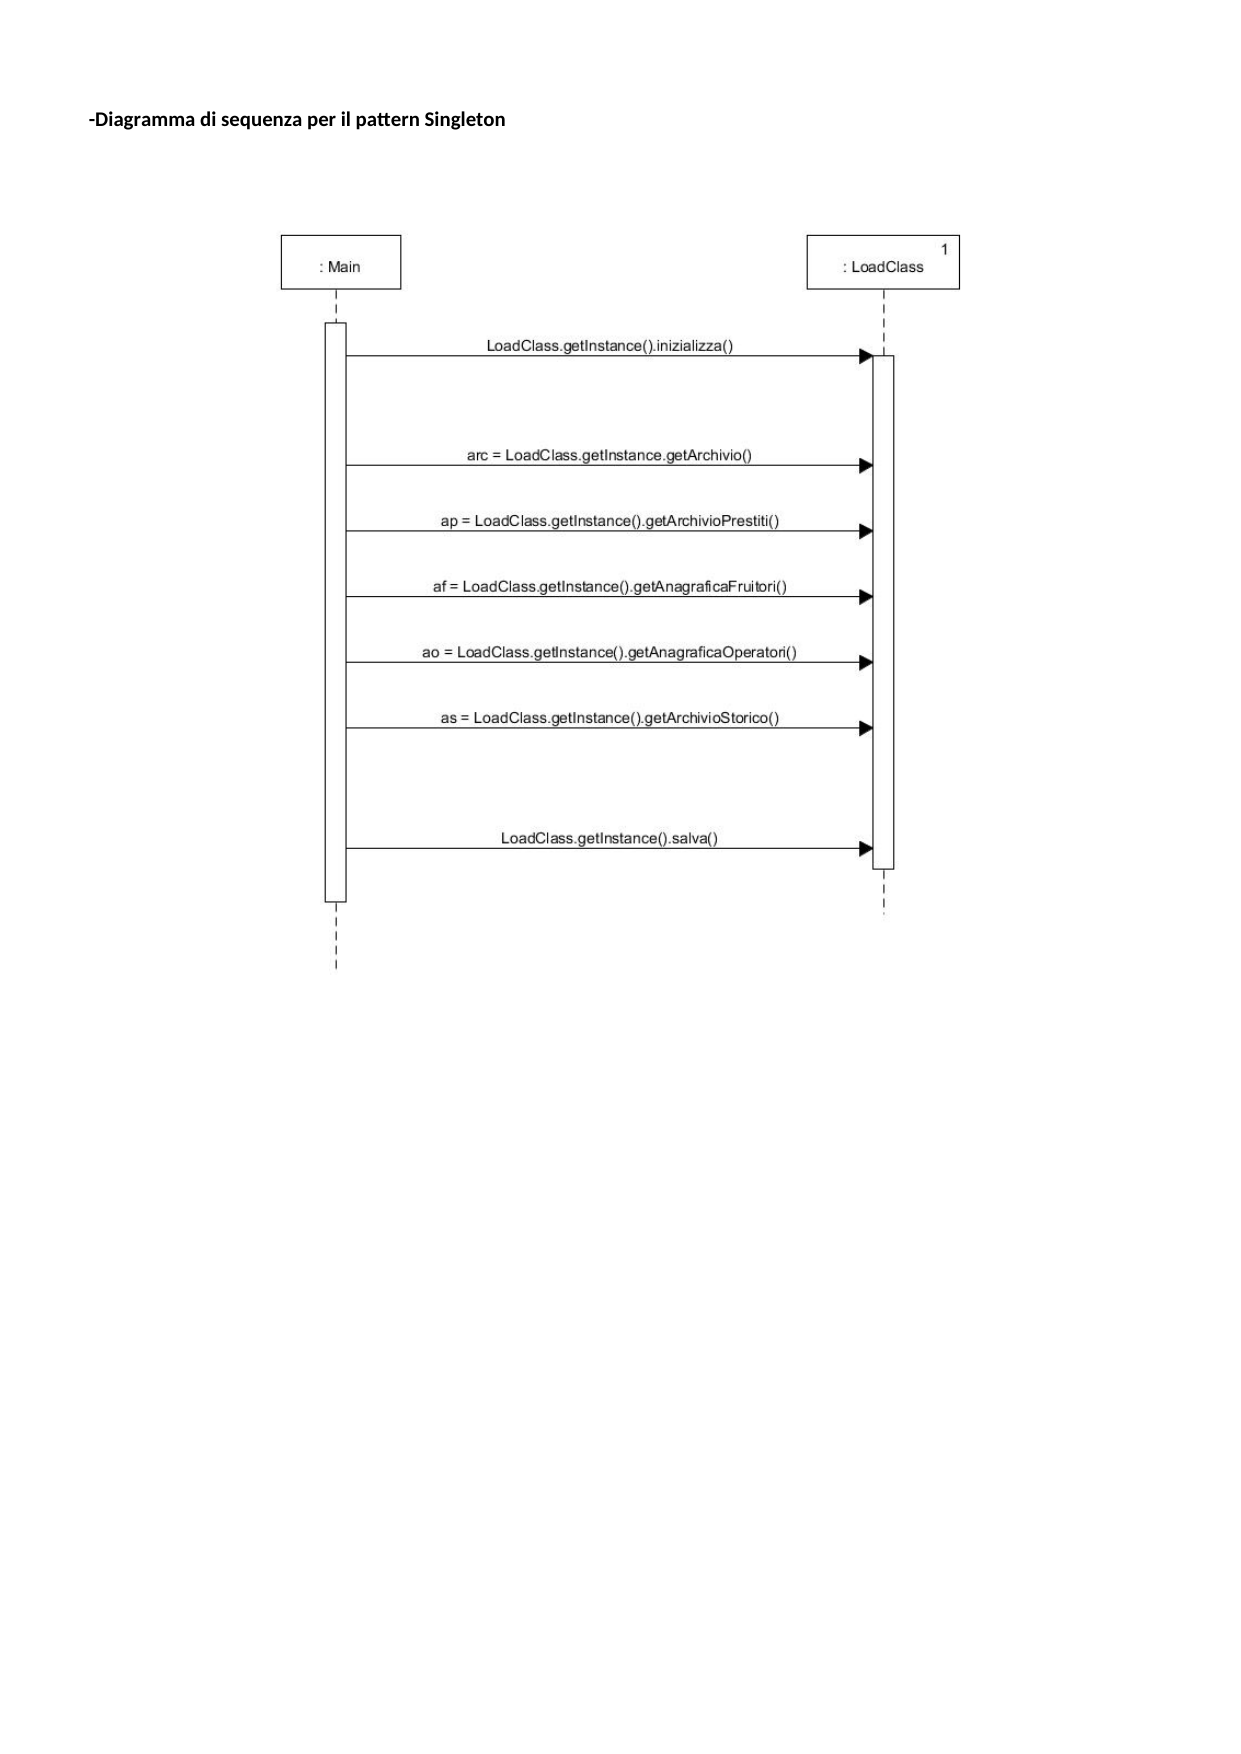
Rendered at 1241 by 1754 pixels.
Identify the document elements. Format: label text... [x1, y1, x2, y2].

picture [259, 213, 982, 1012]
text -Diagramma di sequenza per il pattern Singleton [89, 106, 1152, 132]
